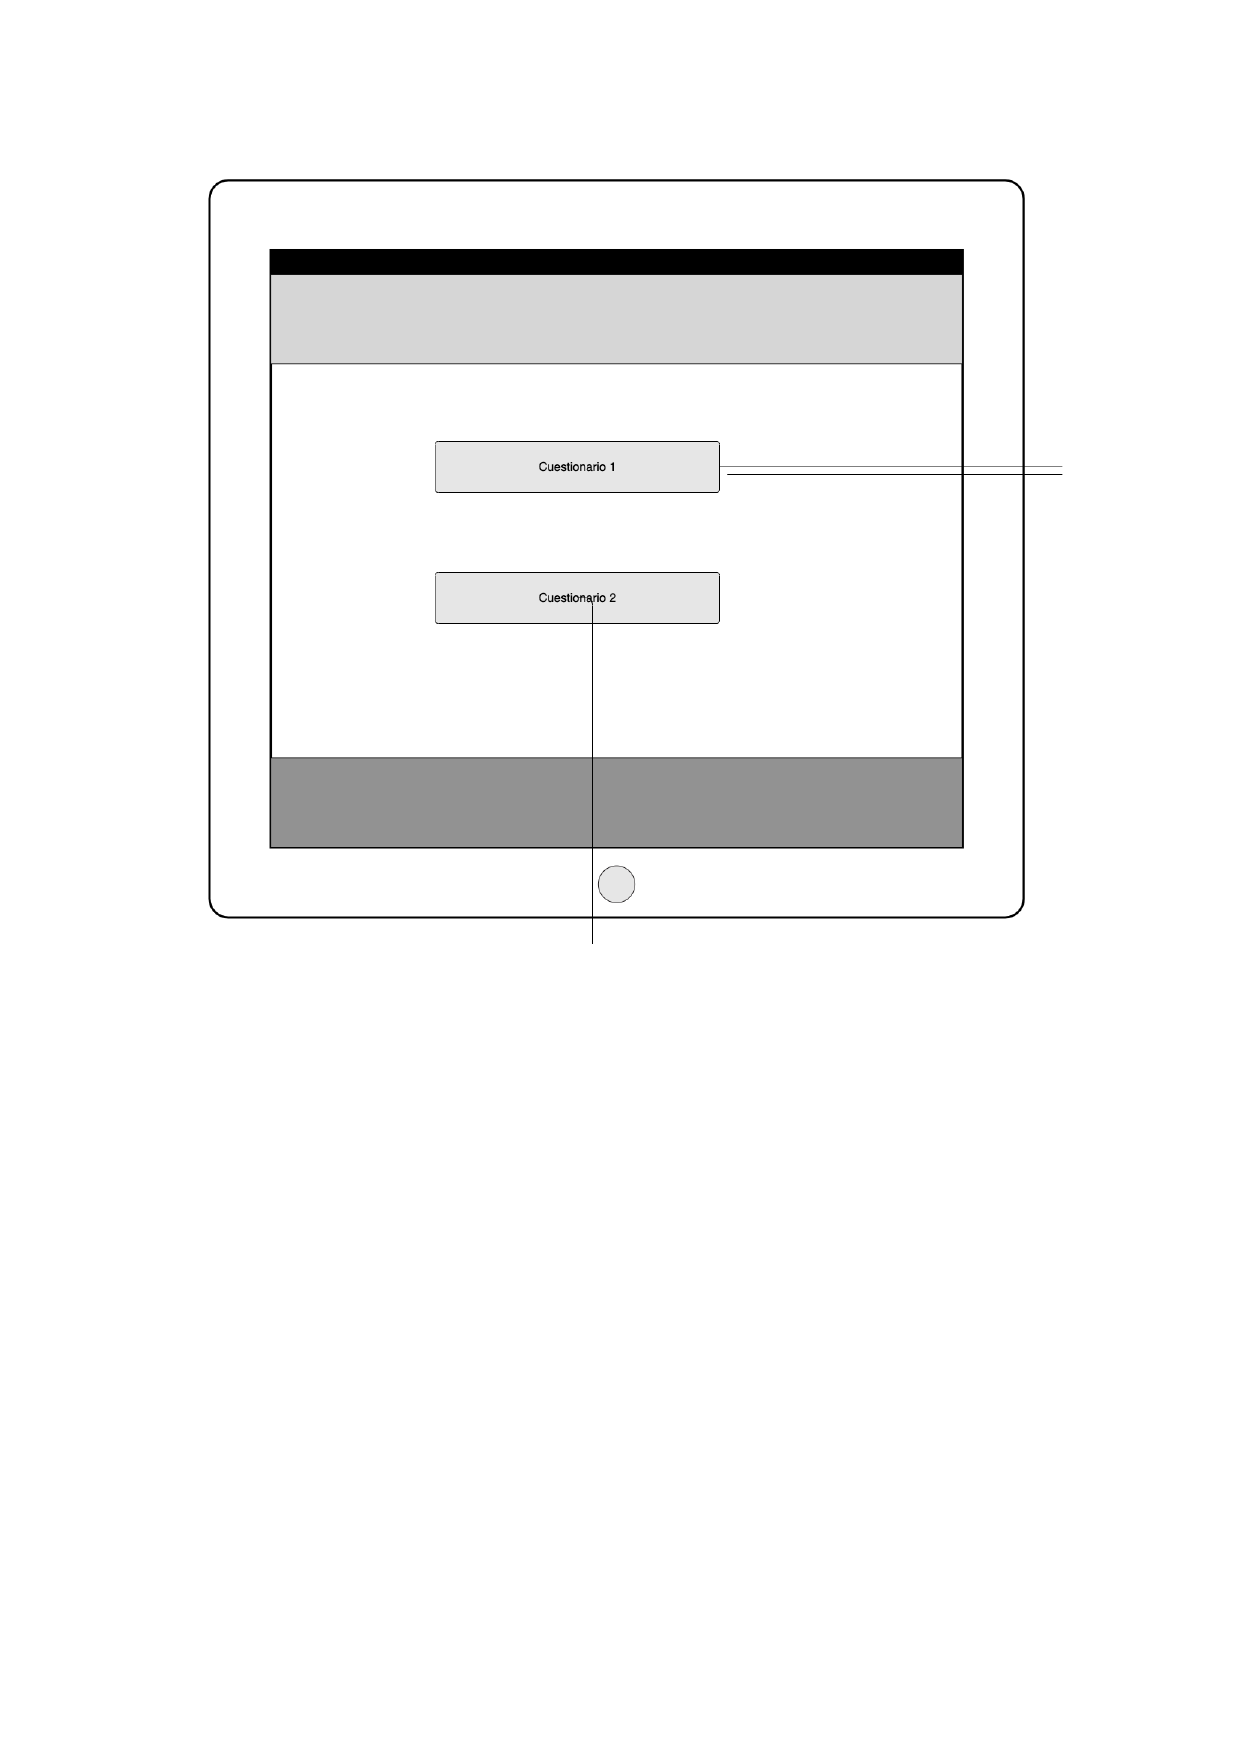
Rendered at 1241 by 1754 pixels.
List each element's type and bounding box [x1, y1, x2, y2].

picture [177, 147, 1063, 944]
